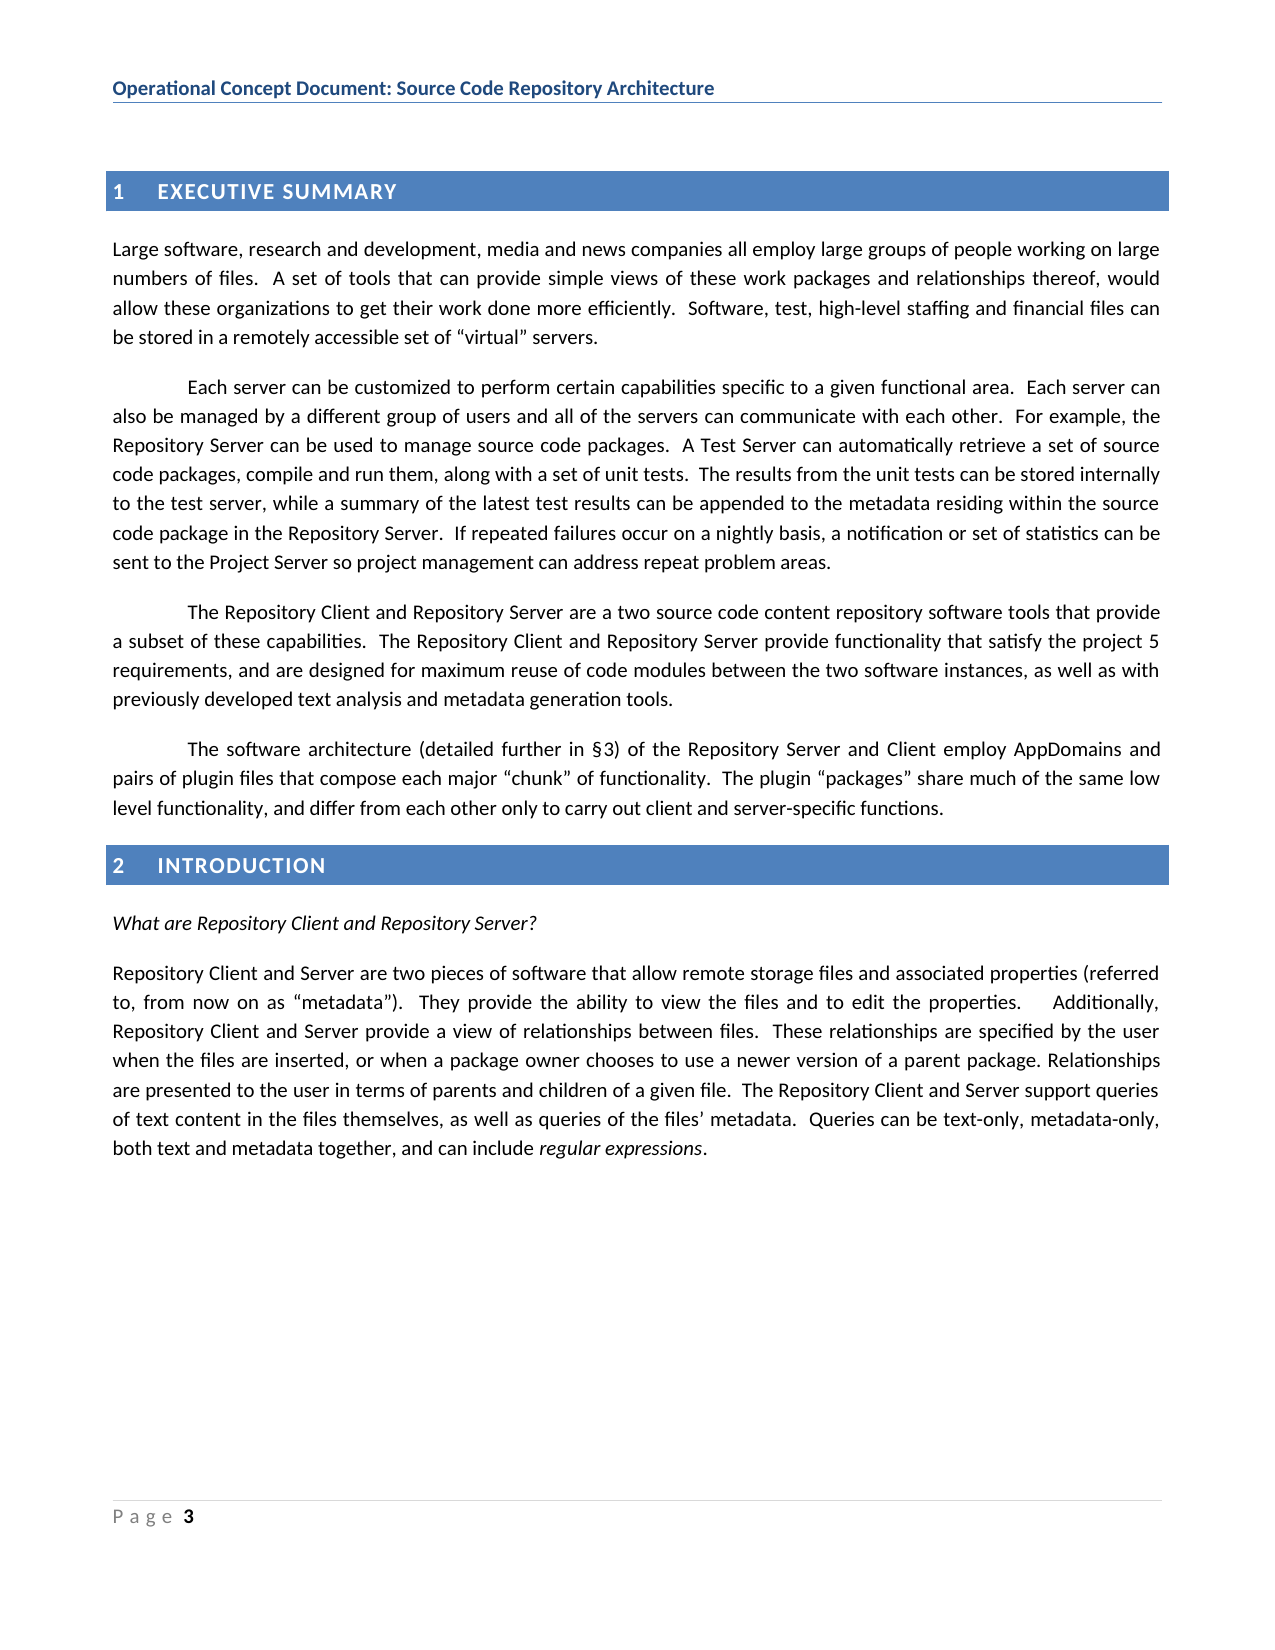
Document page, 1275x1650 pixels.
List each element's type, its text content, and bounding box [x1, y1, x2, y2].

text Large software, research and development, media and news companies all employ large groups of people working on large numbers of files. A set of tools that can provide simple views of these work packages and relationships thereof, would allow these organizations to get their work done more efficiently. Software, test, high-level staffing and financial files can be stored in a remotely accessible set of “virtual” servers. [112, 236, 1162, 349]
text Repository Client and Server are two pieces of software that allow remote storage files and associated properties (referred to, from now on as “metadata”). They provide the ability to view the files and to edit the properties. Additionally, Repository Client and Server provide a view of relationships between files. These relationships are specified by the user when the files are inserted, or when a package owner chooses to use a newer version of a parent package. Relationships are presented to the user in terms of parents and children of a given file. The Repository Client and Server support queries of text content in the files themselves, as well as queries of the files’ metadata. Queries can be text-only, metadata-only, both text and metadata together, and can include regular expressions. [112, 960, 1162, 1161]
subtitle Introduction [113, 851, 1162, 879]
text What are Repository Client and Repository Server? [112, 910, 1162, 936]
text The software architecture (detailed further in §3) of the Repository Server and Client employ AppDomains and pairs of plugin files that compose each major “chunk” of functionality. The plugin “packages” share much of the same low level functionality, and differ from each other only to carry out client and server-specific functions. [112, 736, 1162, 820]
text Each server can be customized to perform certain capabilities specific to a given functional area. Each server can also be managed by a different group of users and all of the servers can communicate with each other. For example, the Repository Server can be used to manage source code packages. A Test Server can automatically retrieve a set of source code packages, compile and run them, along with a set of unit tests. The results from the unit tests can be stored internally to the test server, while a summary of the latest test results can be appended to the metadata residing within the source code package in the Repository Server. If repeated failures occur on a nightly basis, a notification or set of statistics can be sent to the Project Server so project management can address repeat problem areas. [112, 374, 1162, 574]
subtitle Executive Summary [113, 177, 1162, 205]
text The Repository Client and Repository Server are a two source code content repository software tools that provide a subset of these capabilities. The Repository Client and Repository Server provide functionality that satisfy the project 5 requirements, and are designed for maximum reuse of code modules between the two software instances, as well as with previously developed text analysis and metadata generation tools. [112, 599, 1162, 712]
